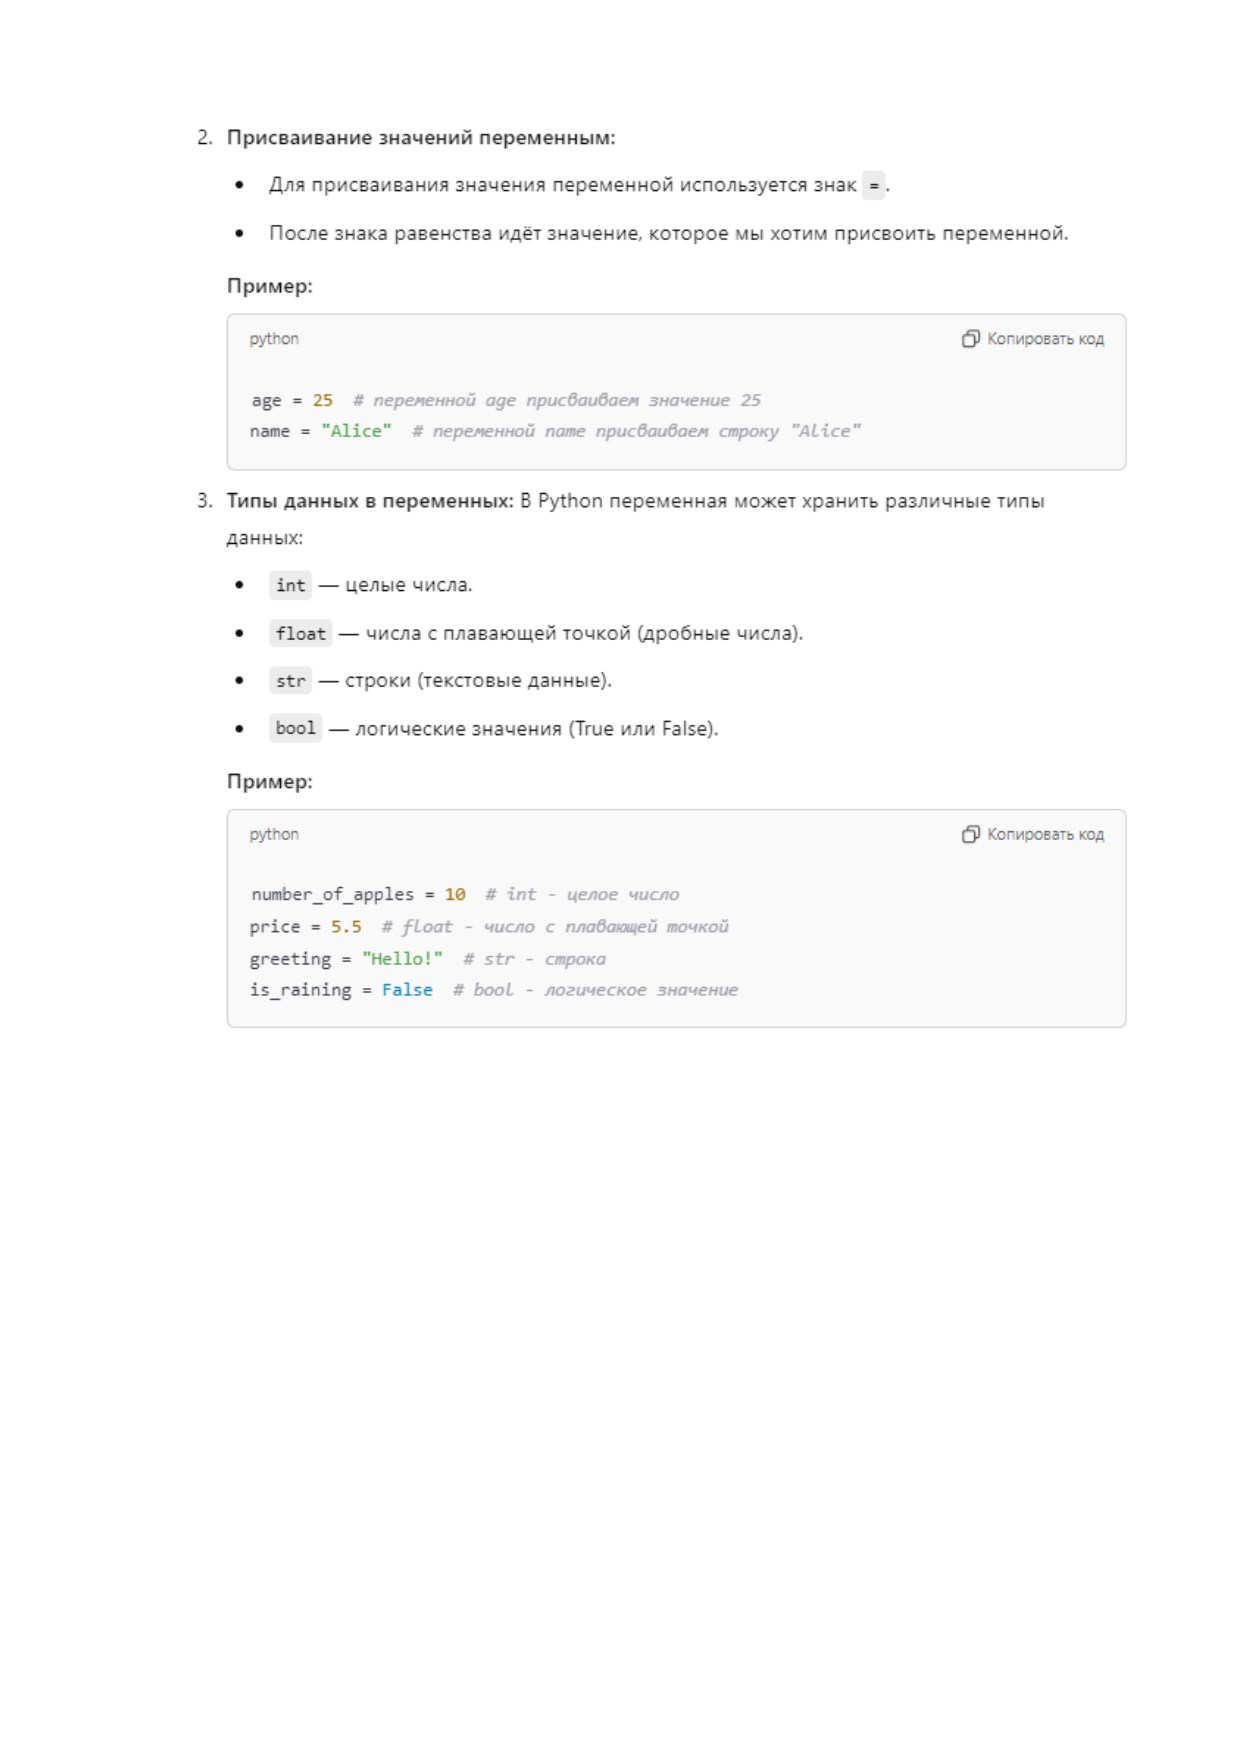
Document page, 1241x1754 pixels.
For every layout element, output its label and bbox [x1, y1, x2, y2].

picture [177, 118, 1152, 1040]
